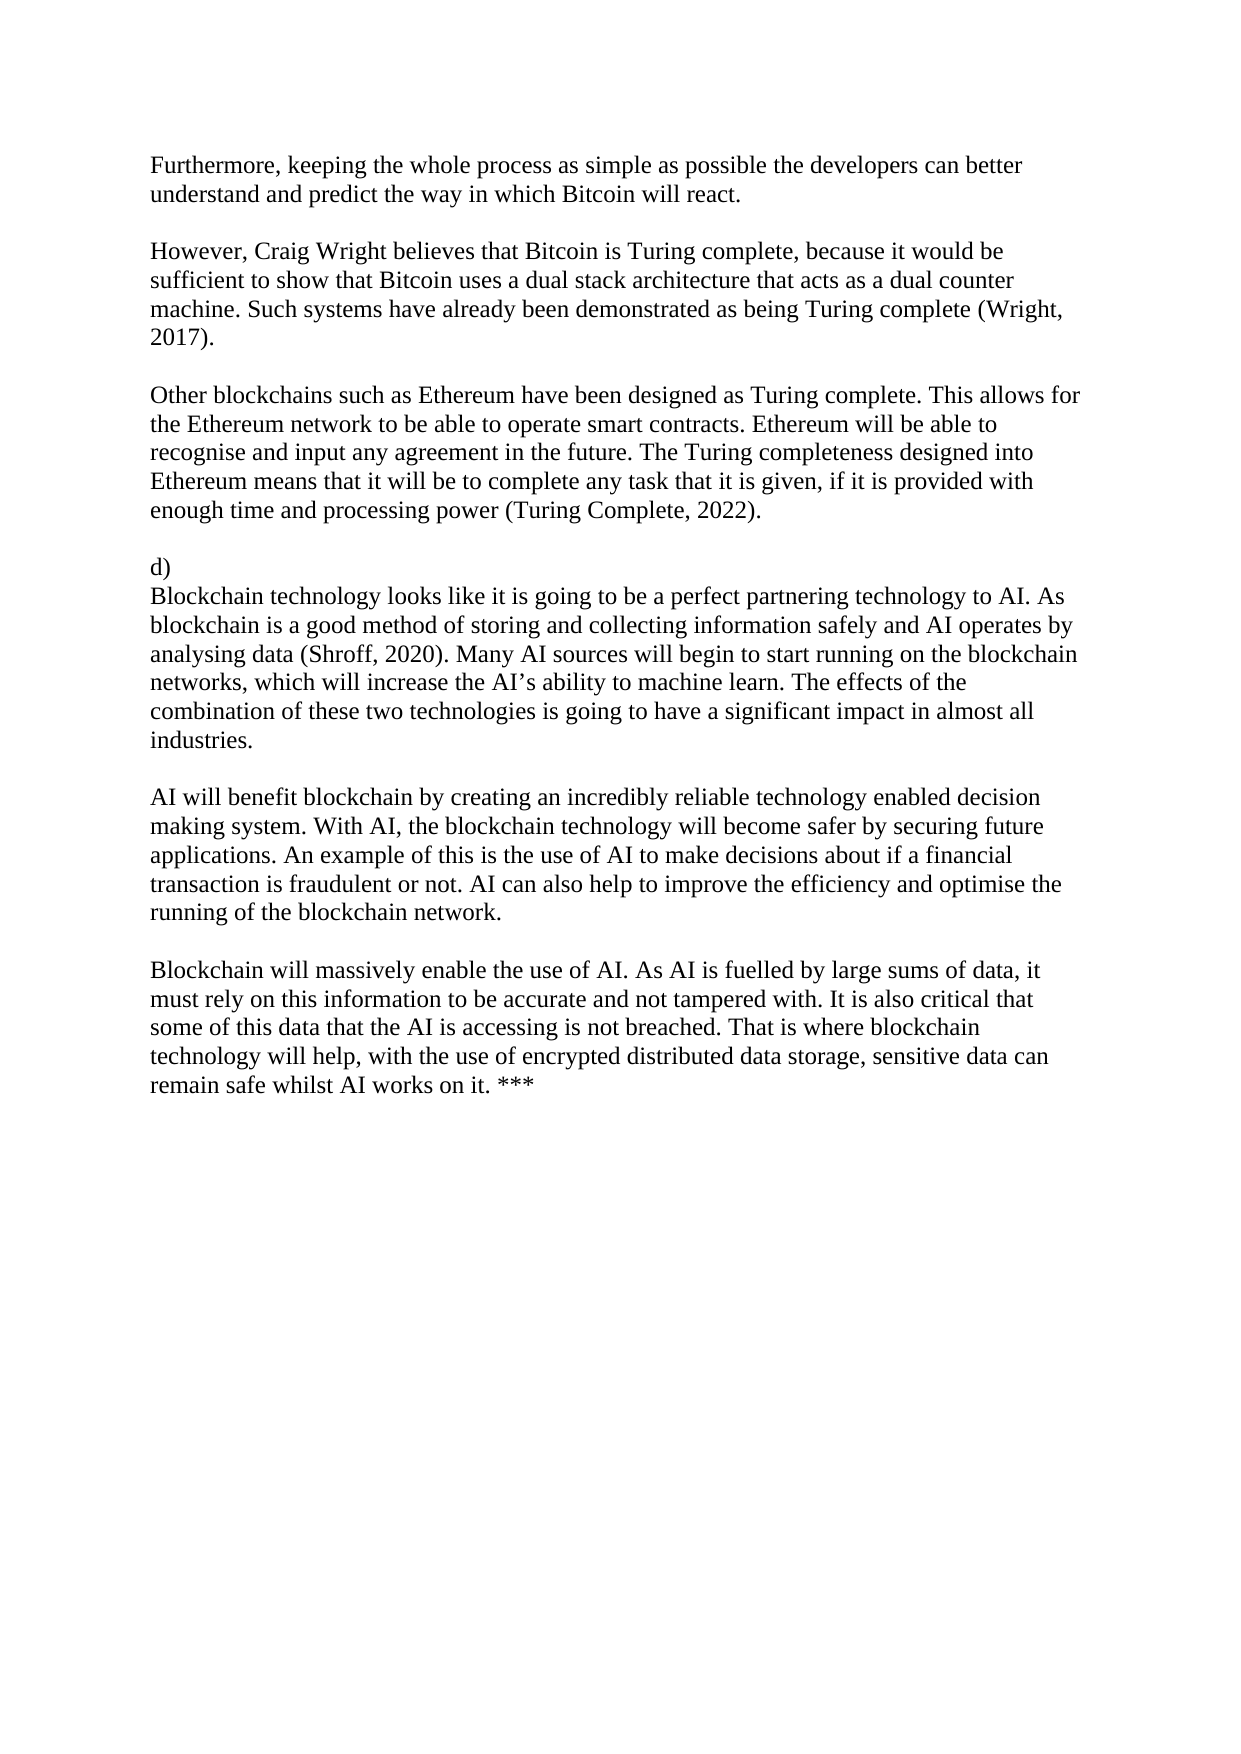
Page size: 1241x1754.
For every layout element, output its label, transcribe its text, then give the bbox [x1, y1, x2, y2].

text Blockchain will massively enable the use of AI. As AI is fuelled by large sums of data, it must rely on this information to be accurate and not tampered with. It is also critical that some of this data that the AI is accessing is not breached. That is where blockchain technology will help, with the use of encrypted distributed data storage, sensitive data can remain safe whilst AI works on it. *** [150, 955, 1090, 1099]
text However, Craig Wright believes that Bitcoin is Turing complete, because it would be sufficient to show that Bitcoin uses a dual stack architecture that acts as a dual counter machine. Such systems have already been demonstrated as being Turing complete . [150, 236, 1090, 351]
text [150, 150, 1090, 207]
text Other blockchains such as Ethereum have been designed as Turing complete. This allows for the Ethereum network to be able to operate smart contracts. Ethereum will be able to recognise and input any agreement in the future. The Turing completeness designed into Ethereum means that it will be to complete any task that it is given, if it is provided with enough time and processing power . [150, 380, 1090, 524]
text AI will benefit blockchain by creating an incredibly reliable technology enabled decision making system. With AI, the blockchain technology will become safer by securing future applications. An example of this is the use of AI to make decisions about if a financial transaction is fraudulent or not. AI can also help to improve the efficiency and optimise the running of the blockchain network. [150, 782, 1090, 926]
text d) [150, 552, 1090, 581]
text Blockchain technology looks like it is going to be a perfect partnering technology to AI. As blockchain is a good method of storing and collecting information safely and AI operates by analysing data . Many AI sources will begin to start running on the blockchain networks, which will increase the AI’s ability to machine learn. The effects of the combination of these two technologies is going to have a significant impact in almost all industries. [150, 581, 1090, 754]
